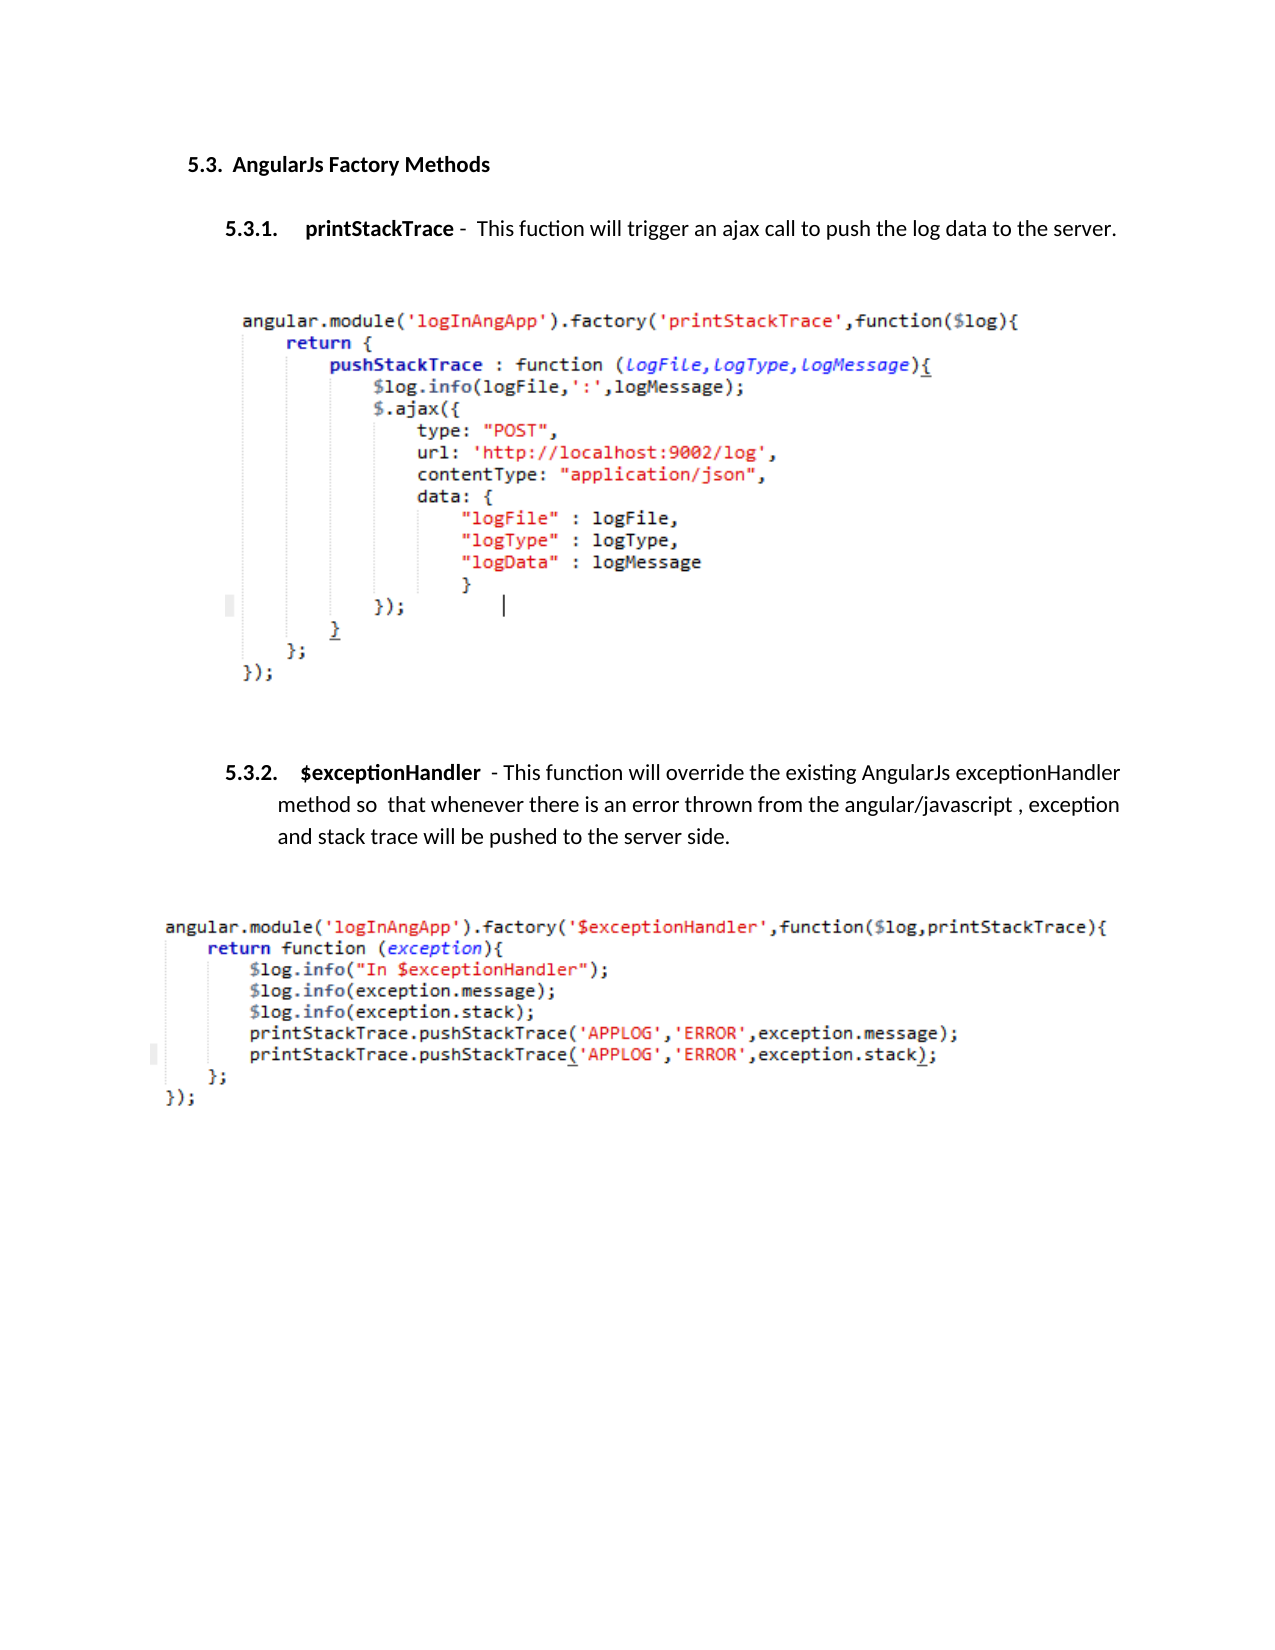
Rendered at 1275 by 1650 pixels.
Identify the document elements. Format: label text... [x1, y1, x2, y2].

picture [150, 918, 1125, 1112]
picture [225, 311, 1057, 689]
list AngularJs Factory Methods [187, 150, 1125, 178]
list printStackTrace - This fuction will trigger an ajax call to push the log data to the server. [225, 214, 1125, 242]
list $exceptionHandler - This function will override the existing AngularJs exceptionHandler method so that whenever there is an error thrown from the angular/javascript , exception and stack trace will be pushed to the server side. [225, 758, 1125, 850]
